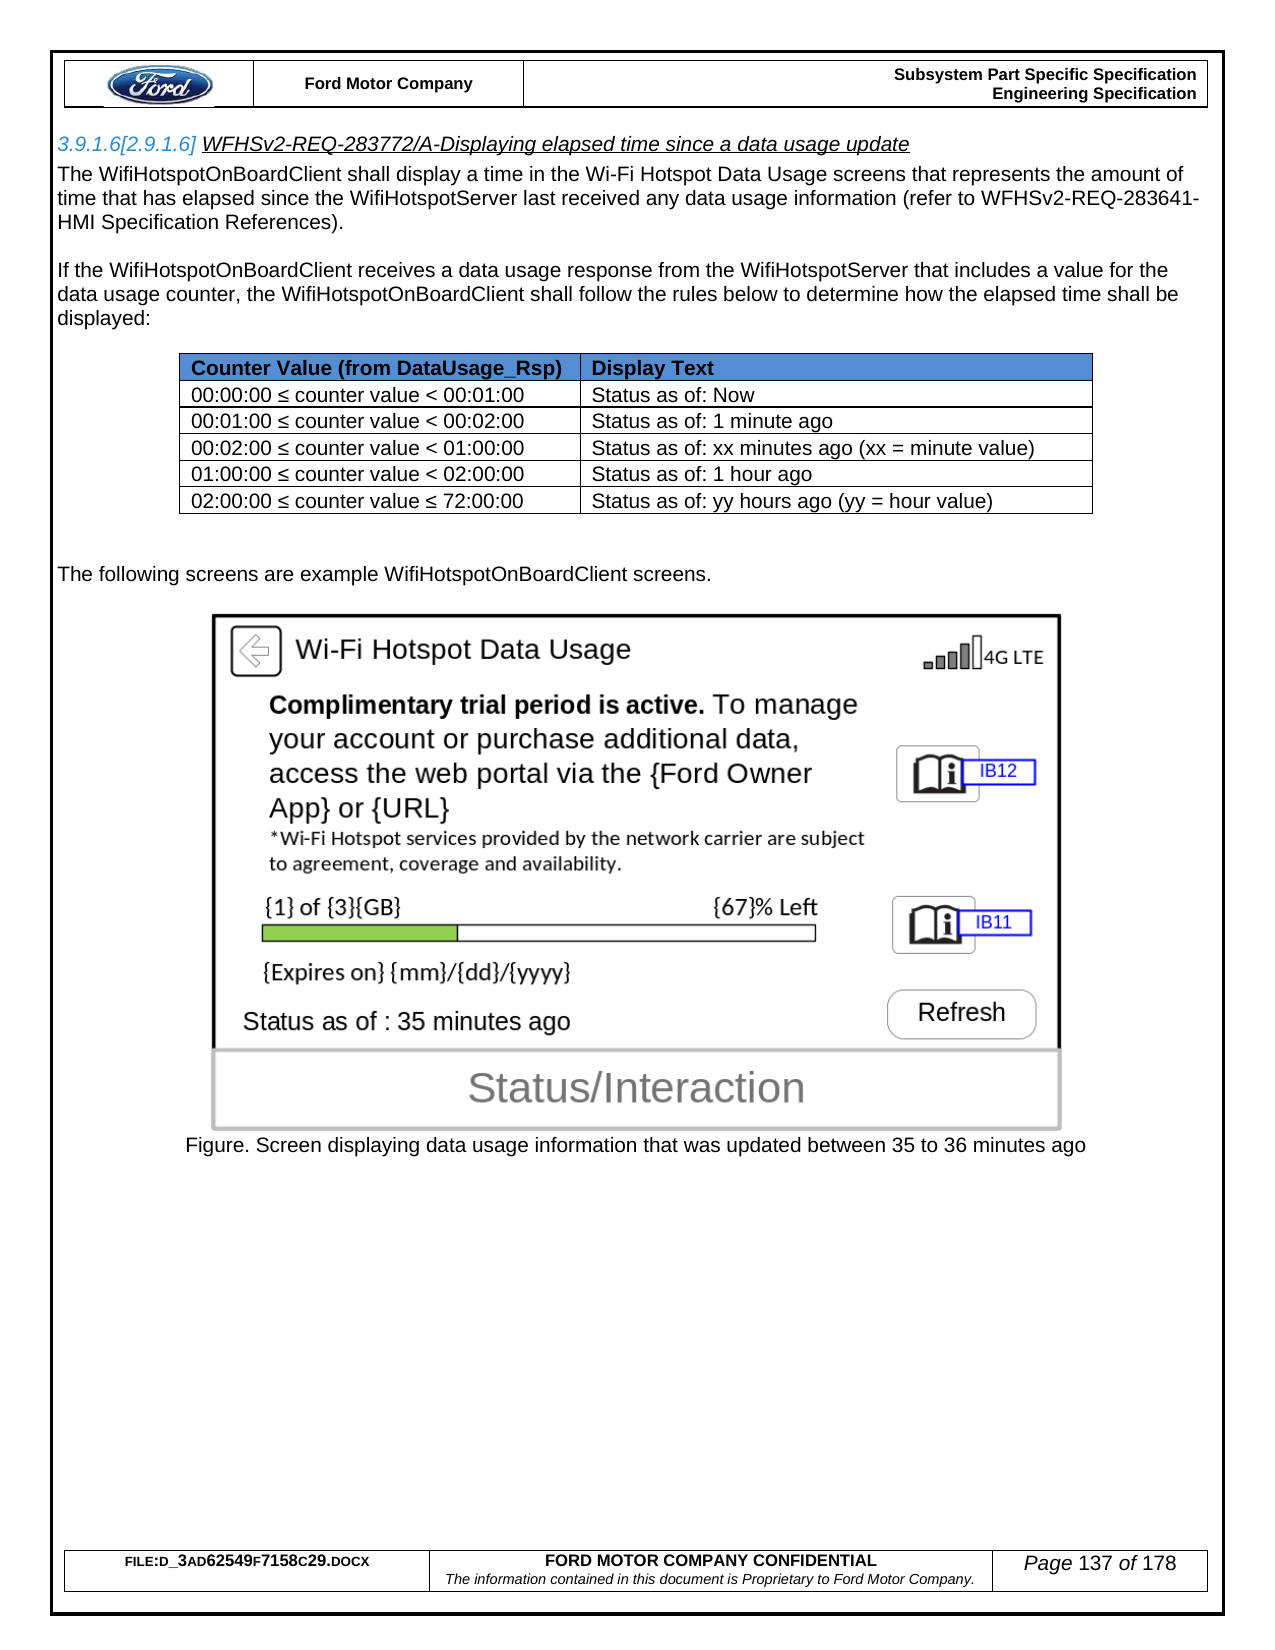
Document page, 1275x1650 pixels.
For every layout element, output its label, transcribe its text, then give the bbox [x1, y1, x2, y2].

text If the WifiHotspotOnBoardClient receives a data usage response from the WifiHotspotServer that includes a value for the data usage counter, the WifiHotspotOnBoardClient shall follow the rules below to determine how the elapsed time shall be displayed: [57, 257, 1215, 329]
text Figure. Screen displaying data usage information that was updated between 35 to 36 minutes ago [57, 1133, 1215, 1157]
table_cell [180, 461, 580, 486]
text The following screens are example WifiHotspotOnBoardClient screens. [57, 562, 1215, 586]
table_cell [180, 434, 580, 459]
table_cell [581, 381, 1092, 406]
subtitle WFHSv2-REQ-283772/A-Displaying elapsed time since a data usage update [57, 131, 1215, 155]
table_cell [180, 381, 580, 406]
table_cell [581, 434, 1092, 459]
text The WifiHotspotOnBoardClient shall display a time in the Wi-Fi Hotspot Data Usage screens that represents the amount of time that has elapsed since the WifiHotspotServer last received any data usage information (refer to WFHSv2-REQ-283641-HMI Specification References). [57, 162, 1215, 233]
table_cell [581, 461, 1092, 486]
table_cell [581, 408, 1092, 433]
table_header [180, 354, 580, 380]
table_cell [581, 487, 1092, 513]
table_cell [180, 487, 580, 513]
picture [103, 61, 215, 107]
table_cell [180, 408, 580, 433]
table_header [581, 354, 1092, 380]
